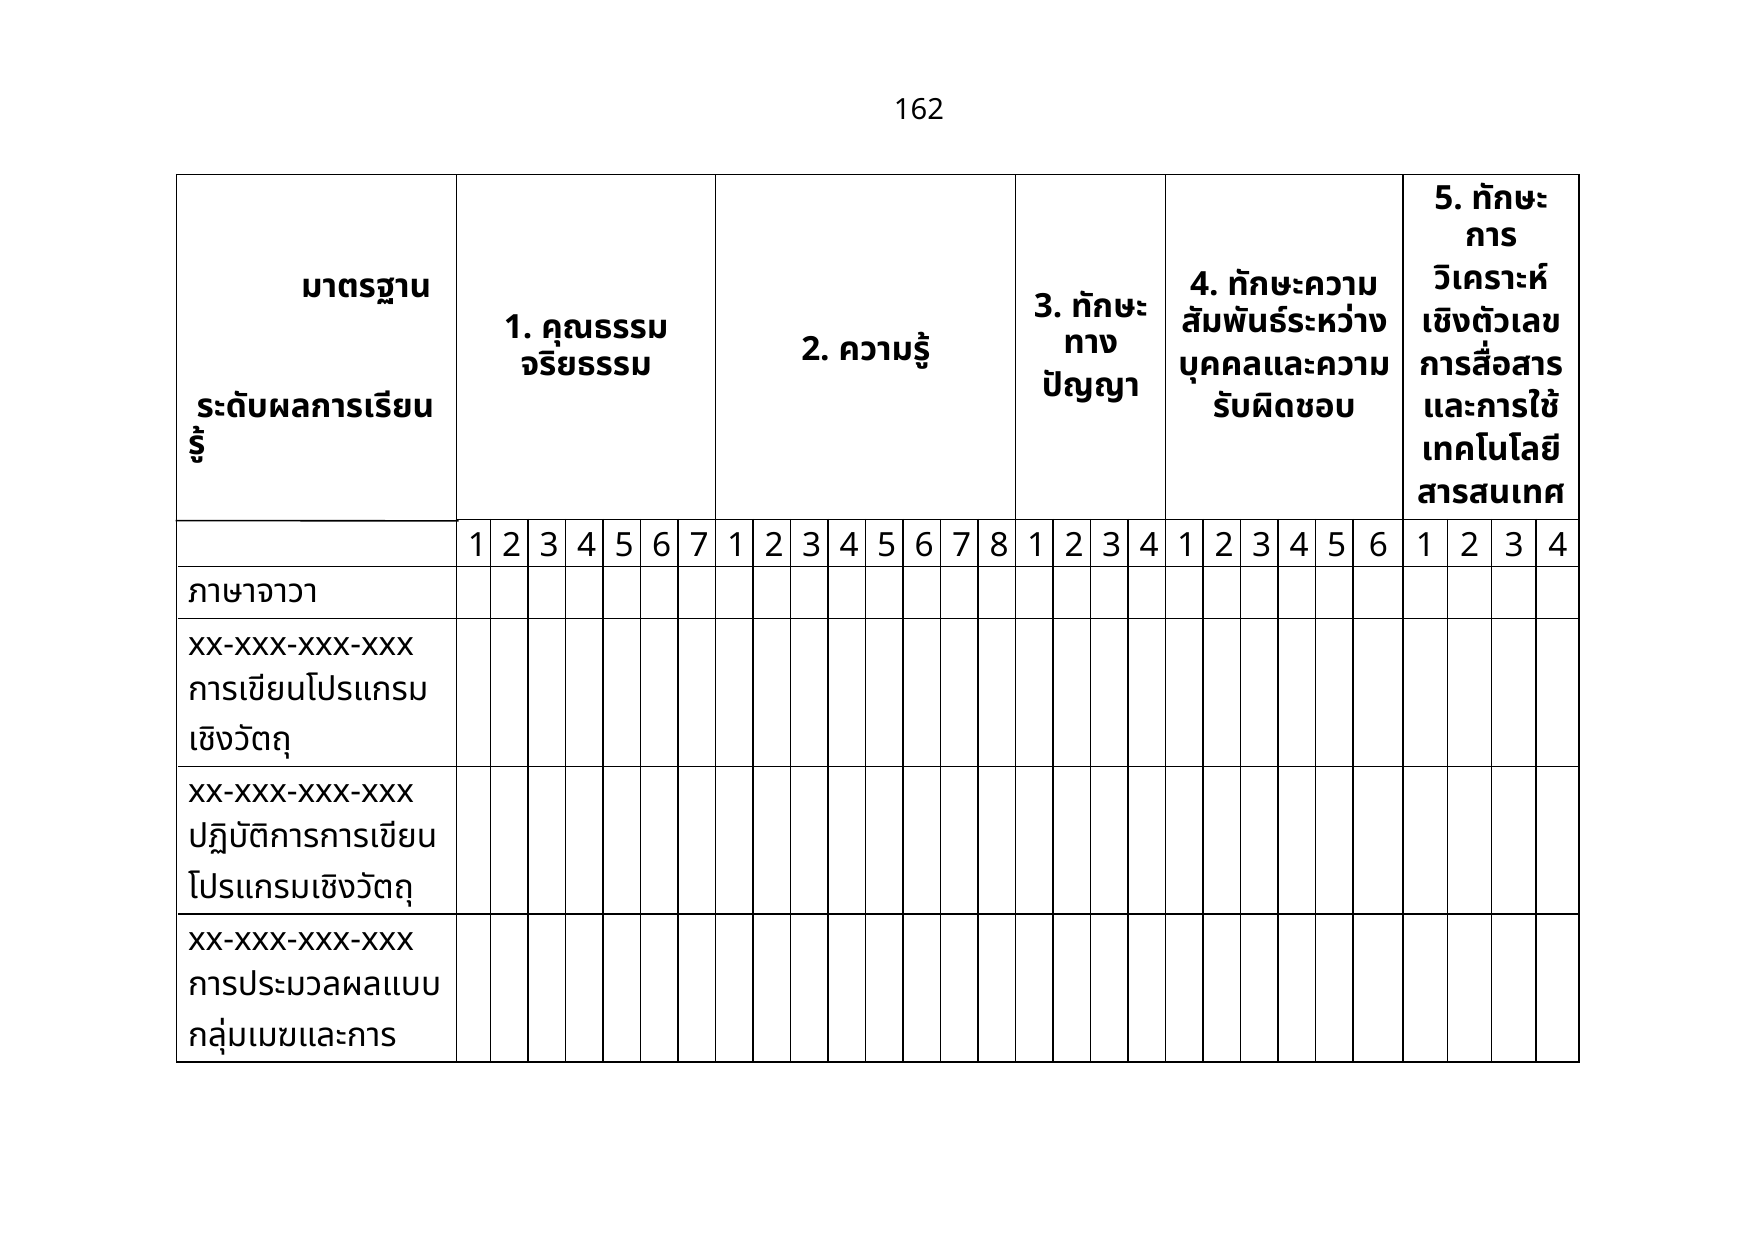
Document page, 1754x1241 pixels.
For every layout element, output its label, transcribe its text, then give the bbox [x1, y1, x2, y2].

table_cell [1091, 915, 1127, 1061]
table_cell 5 [866, 520, 902, 566]
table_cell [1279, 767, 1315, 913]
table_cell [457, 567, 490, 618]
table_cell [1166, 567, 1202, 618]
table_cell 2 [491, 520, 527, 566]
table_cell 4 [1279, 520, 1315, 566]
table_cell 3 [791, 520, 827, 566]
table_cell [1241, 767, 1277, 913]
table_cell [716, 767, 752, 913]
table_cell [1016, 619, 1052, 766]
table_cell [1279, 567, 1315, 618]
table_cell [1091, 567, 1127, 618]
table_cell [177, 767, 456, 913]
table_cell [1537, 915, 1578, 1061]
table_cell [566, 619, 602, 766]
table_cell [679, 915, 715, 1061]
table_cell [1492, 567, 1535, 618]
table_cell 3 [1091, 520, 1127, 566]
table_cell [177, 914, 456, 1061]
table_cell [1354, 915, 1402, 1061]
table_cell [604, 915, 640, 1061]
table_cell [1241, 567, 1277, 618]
table_cell 3 [529, 520, 565, 566]
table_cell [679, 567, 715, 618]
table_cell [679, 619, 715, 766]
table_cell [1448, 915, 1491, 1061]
table_cell 6 [641, 520, 677, 566]
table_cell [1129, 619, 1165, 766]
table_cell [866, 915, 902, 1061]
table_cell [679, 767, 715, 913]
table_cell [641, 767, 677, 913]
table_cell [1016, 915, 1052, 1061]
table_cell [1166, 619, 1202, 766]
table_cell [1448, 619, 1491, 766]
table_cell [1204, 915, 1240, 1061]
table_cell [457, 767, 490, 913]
table_cell 2 [1448, 520, 1491, 566]
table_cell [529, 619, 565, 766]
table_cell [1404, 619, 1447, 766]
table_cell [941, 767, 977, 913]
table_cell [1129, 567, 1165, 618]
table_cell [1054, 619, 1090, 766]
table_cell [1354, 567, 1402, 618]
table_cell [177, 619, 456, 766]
table_header 4. ทักษะความสัมพันธ์ระหว่างบุคคลและความรับผิดชอบ [1166, 175, 1402, 519]
table_cell 1 [1404, 520, 1447, 566]
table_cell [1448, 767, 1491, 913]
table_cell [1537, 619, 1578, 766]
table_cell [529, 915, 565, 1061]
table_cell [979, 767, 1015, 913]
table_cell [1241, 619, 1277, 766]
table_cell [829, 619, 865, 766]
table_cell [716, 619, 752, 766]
table_header 3. ทักษะทางปัญญา [1016, 175, 1165, 519]
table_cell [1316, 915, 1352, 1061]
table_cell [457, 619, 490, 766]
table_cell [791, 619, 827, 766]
table_cell 4 [1129, 520, 1165, 566]
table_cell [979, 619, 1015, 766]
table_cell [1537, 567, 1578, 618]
table_cell 4 [566, 520, 602, 566]
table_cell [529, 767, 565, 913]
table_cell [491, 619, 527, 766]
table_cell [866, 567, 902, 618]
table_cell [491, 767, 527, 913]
table_cell 2 [754, 520, 790, 566]
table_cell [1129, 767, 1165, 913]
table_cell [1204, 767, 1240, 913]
table_cell 1 [716, 520, 752, 566]
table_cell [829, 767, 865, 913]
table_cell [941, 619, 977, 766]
table_cell 1 [1166, 520, 1202, 566]
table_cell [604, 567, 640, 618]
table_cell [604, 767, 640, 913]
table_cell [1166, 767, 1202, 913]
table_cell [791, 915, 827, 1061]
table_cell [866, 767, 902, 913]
table_cell 6 [904, 520, 940, 566]
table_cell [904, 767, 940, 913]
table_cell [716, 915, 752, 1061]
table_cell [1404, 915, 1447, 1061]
table_cell 3 [1492, 520, 1535, 566]
table_header 5. ทักษะการวิเคราะห์เชิงตัวเลข การสื่อสารและการใช้เทคโนโลยีสารสนเทศ [1404, 175, 1578, 519]
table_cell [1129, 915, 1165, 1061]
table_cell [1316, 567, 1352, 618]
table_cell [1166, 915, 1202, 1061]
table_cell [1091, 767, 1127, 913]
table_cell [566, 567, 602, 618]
table_header 2. ความรู้ [716, 175, 1015, 519]
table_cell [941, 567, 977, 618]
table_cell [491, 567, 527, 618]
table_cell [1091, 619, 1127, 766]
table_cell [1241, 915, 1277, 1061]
table_cell 7 [941, 520, 977, 566]
table_header มาตรฐาน ระดับผลการเรียนรู้ [177, 175, 456, 519]
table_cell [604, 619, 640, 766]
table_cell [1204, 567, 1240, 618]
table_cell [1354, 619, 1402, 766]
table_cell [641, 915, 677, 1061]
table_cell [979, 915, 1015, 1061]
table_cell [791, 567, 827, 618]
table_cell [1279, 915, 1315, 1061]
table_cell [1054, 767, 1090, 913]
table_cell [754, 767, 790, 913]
table_cell 7 [679, 520, 715, 566]
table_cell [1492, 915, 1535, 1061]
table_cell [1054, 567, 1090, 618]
table_cell 8 [979, 520, 1015, 566]
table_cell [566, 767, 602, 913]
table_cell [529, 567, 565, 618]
table_cell 4 [829, 520, 865, 566]
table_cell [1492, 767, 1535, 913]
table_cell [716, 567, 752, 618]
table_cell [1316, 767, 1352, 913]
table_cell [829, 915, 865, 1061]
table_cell 2 [1054, 520, 1090, 566]
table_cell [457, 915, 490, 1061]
table_cell 1 [1016, 520, 1052, 566]
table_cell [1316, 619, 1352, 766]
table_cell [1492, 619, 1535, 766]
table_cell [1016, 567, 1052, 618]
table_cell 1 [457, 520, 490, 566]
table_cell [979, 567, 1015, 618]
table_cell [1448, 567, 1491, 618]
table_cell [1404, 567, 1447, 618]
table_cell 6 [1354, 520, 1402, 566]
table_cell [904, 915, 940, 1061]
table_cell 5 [1316, 520, 1352, 566]
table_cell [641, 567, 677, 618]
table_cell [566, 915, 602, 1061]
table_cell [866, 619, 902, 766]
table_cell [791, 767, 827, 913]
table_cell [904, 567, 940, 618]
table_cell 4 [1537, 520, 1578, 566]
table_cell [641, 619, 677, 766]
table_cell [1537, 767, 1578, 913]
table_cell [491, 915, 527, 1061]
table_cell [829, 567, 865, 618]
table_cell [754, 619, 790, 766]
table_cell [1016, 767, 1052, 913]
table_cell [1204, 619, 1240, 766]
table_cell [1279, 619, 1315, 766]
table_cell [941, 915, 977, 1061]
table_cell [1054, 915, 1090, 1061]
table_cell 2 [1204, 520, 1240, 566]
table_cell [177, 522, 456, 566]
table_header 1. คุณธรรม จริยธรรม [457, 175, 715, 519]
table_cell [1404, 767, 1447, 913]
table_cell 5 [604, 520, 640, 566]
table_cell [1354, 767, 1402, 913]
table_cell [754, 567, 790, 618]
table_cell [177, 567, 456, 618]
table_cell 3 [1241, 520, 1277, 566]
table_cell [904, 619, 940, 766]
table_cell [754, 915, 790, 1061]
